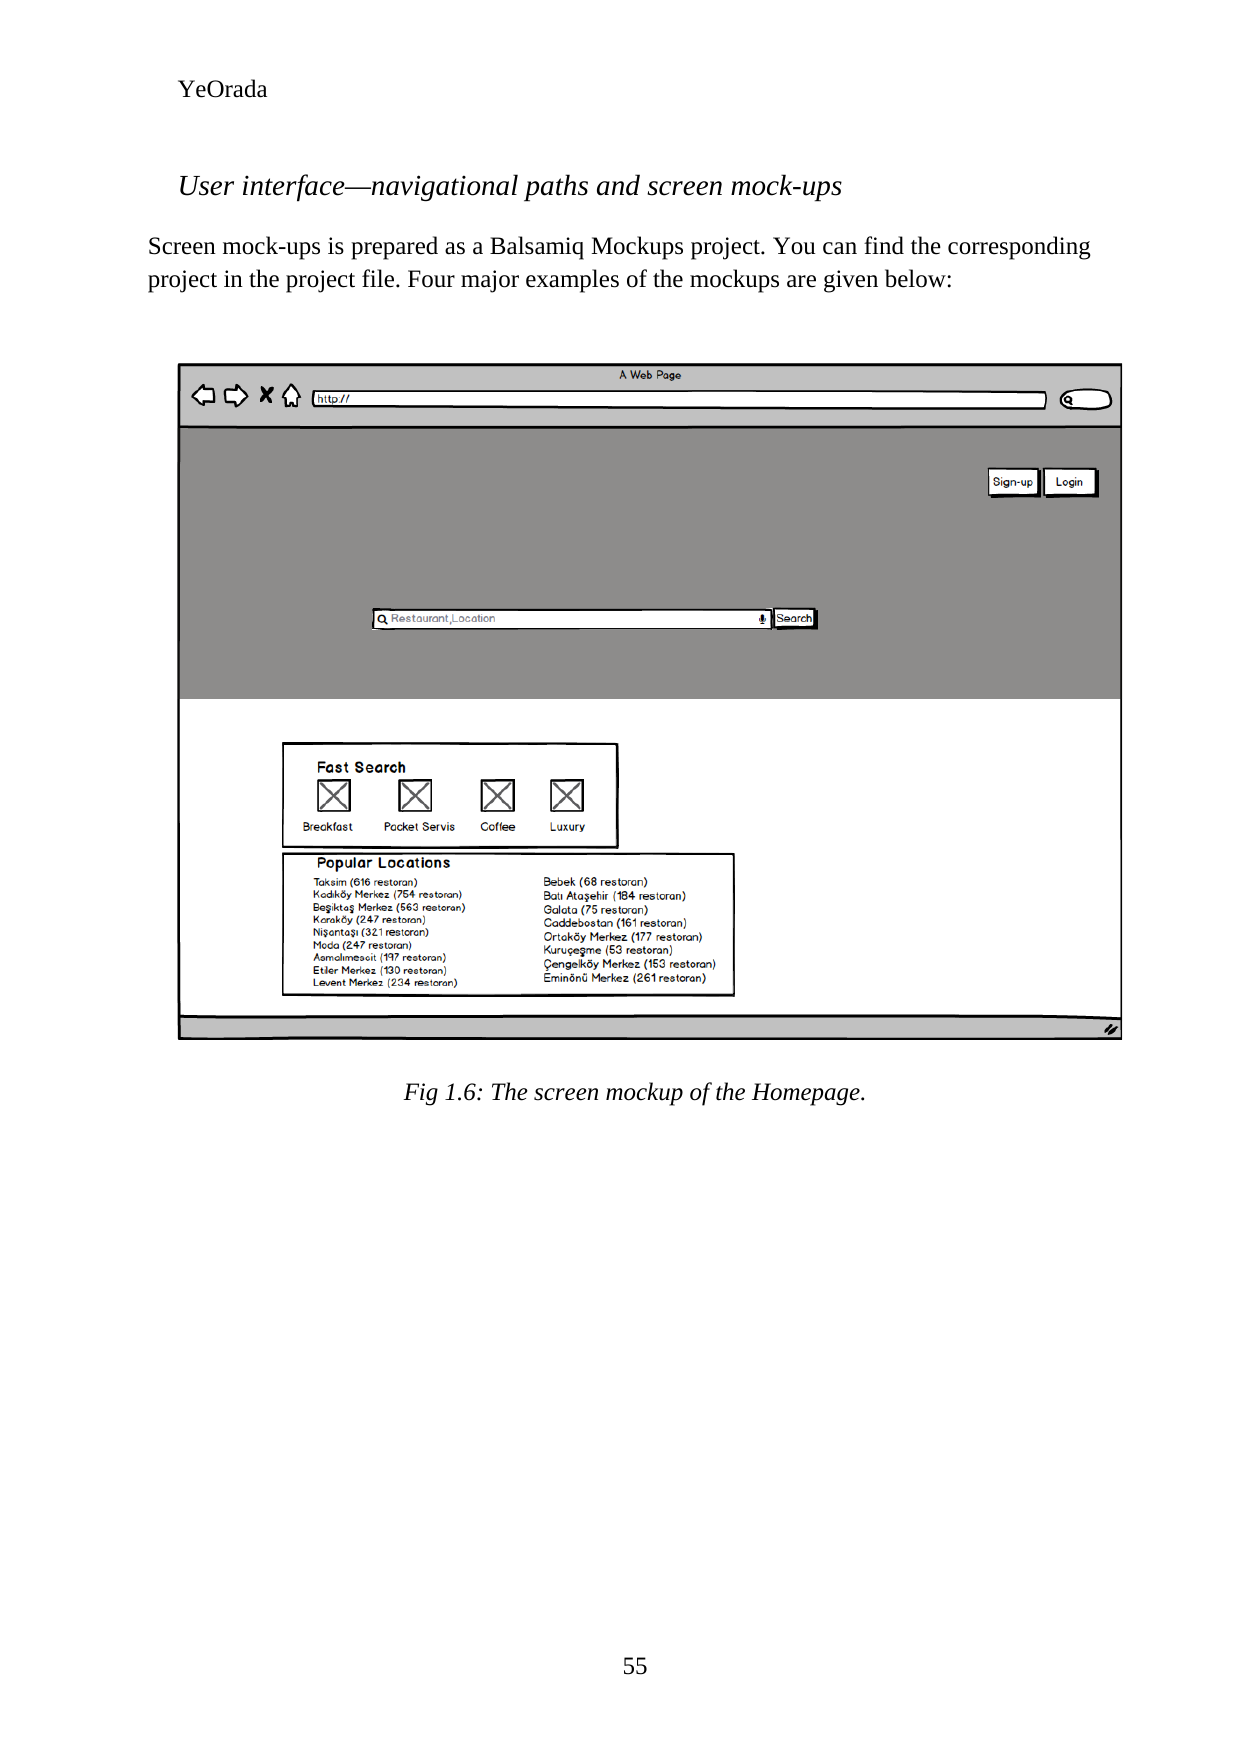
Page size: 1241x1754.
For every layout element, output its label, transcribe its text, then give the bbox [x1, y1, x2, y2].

text Screen mock-ups is prepared as a Balsamiq Mockups project. You can find the corresponding project in the project file. Four major examples of the mockups are given below: [148, 231, 1093, 293]
picture [177, 363, 1123, 1040]
subtitle User interface—navigational paths and screen mock-ups [148, 168, 1093, 202]
text Fig 1.6: The screen mockup of the Homepage. [148, 1077, 1093, 1106]
